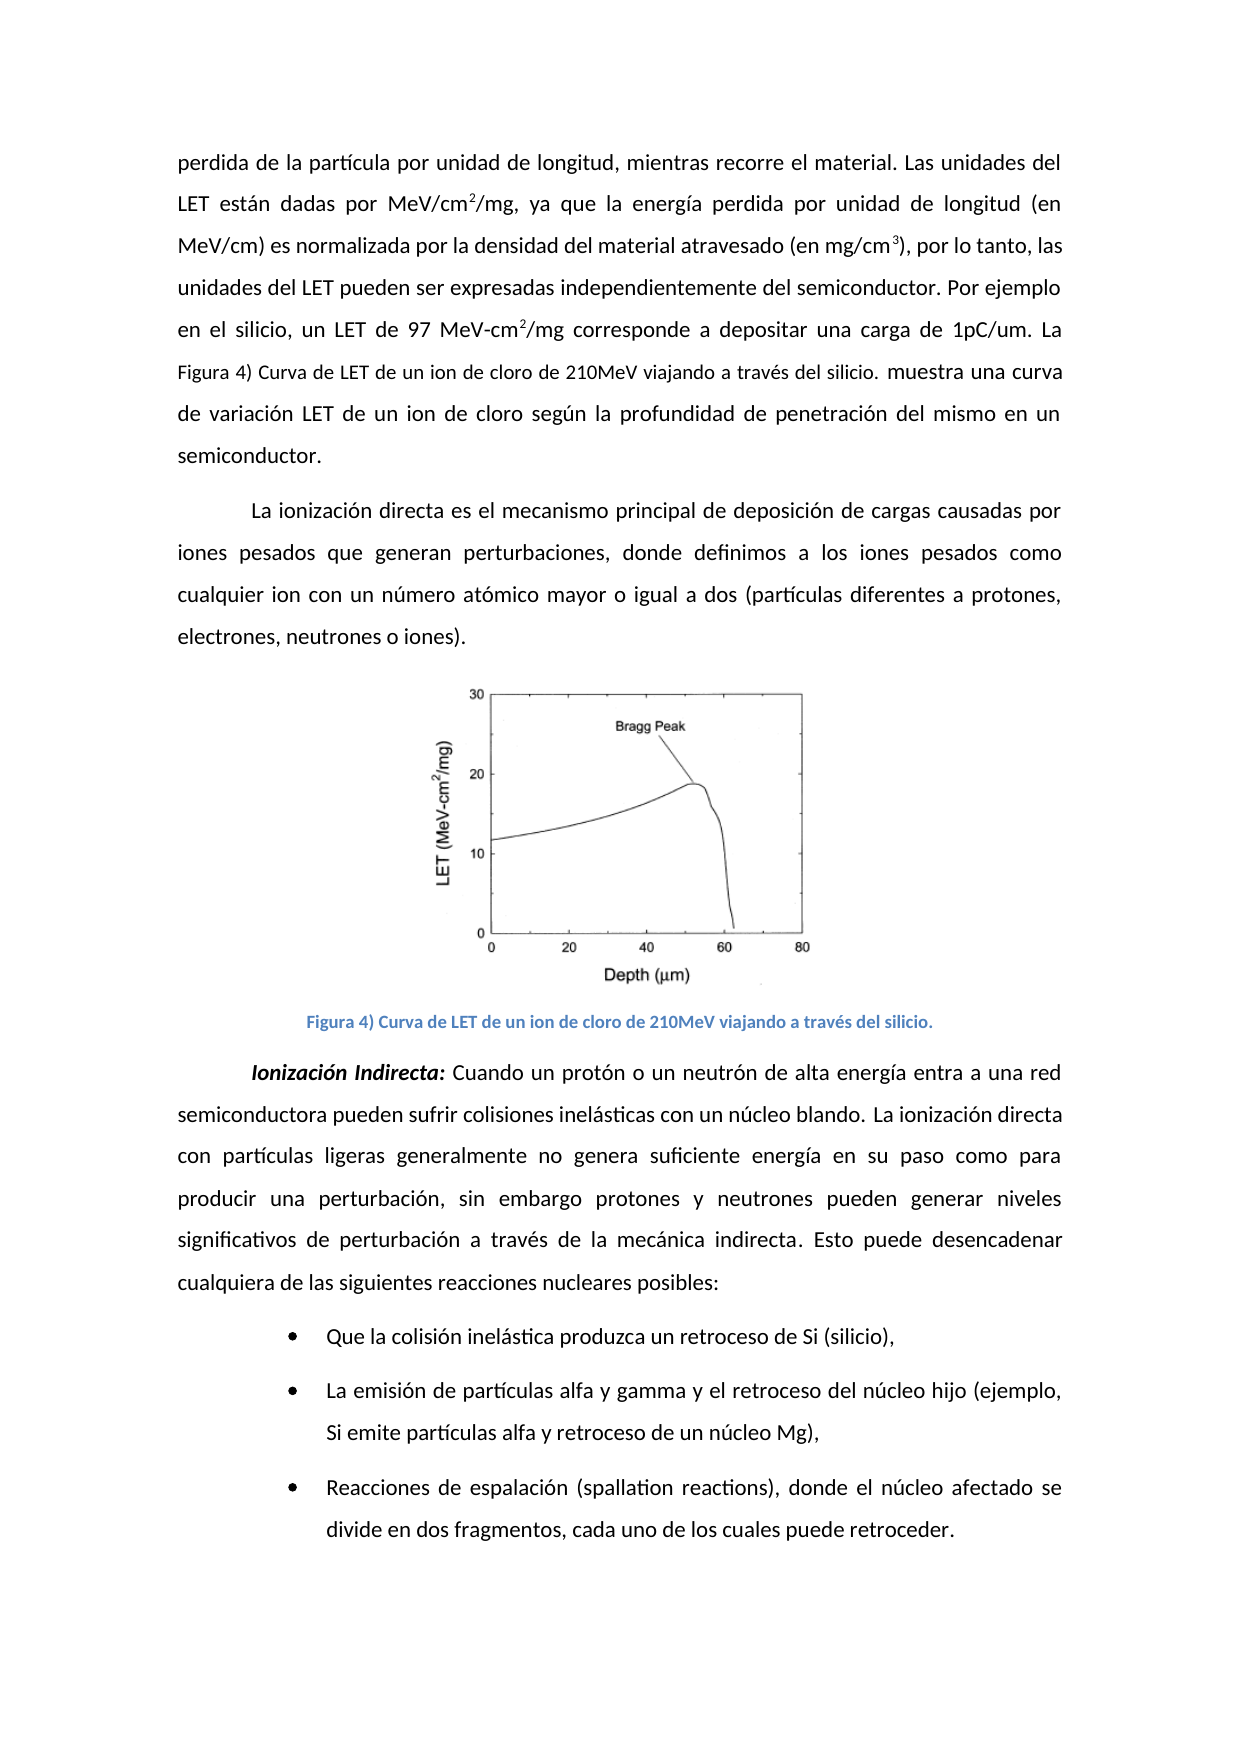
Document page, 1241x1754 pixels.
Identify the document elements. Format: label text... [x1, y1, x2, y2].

text La ionización directa es el mecanismo principal de deposición de cargas causadas por iones pesados que generan perturbaciones, donde definimos a los iones pesados como cualquier ion con un número atómico mayor o igual a dos (partículas diferentes a protones, electrones, neutrones o iones). [177, 496, 1063, 650]
list La emisión de partículas alfa y gamma y el retroceso del núcleo hijo (ejemplo, Si emite partículas alfa y retroceso de un núcleo Mg), [288, 1377, 1063, 1447]
text Ionización Indirecta: Cuando un protón o un neutrón de alta energía entra a una red semiconductora pueden sufrir colisiones inelásticas con un núcleo blando. La ionización directa con partículas ligeras generalmente no genera suficiente energía en su paso como para producir una perturbación, sin embargo protones y neutrones pueden generar niveles significativos de perturbación a través de la mecánica indirecta. Esto puede desencadenar cualquiera de las siguientes reacciones nucleares posibles: [177, 1058, 1063, 1296]
text Figura 4) Curva de LET de un ion de cloro de 210MeV viajando a través del silicio. [177, 1011, 1063, 1033]
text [177, 148, 1063, 469]
list Reacciones de espalación (spallation reactions), donde el núcleo afectado se divide en dos fragmentos, cada uno de los cuales puede retroceder. [288, 1473, 1063, 1543]
list Que la colisión inelástica produzca un retroceso de Si (silicio), [288, 1322, 1063, 1350]
